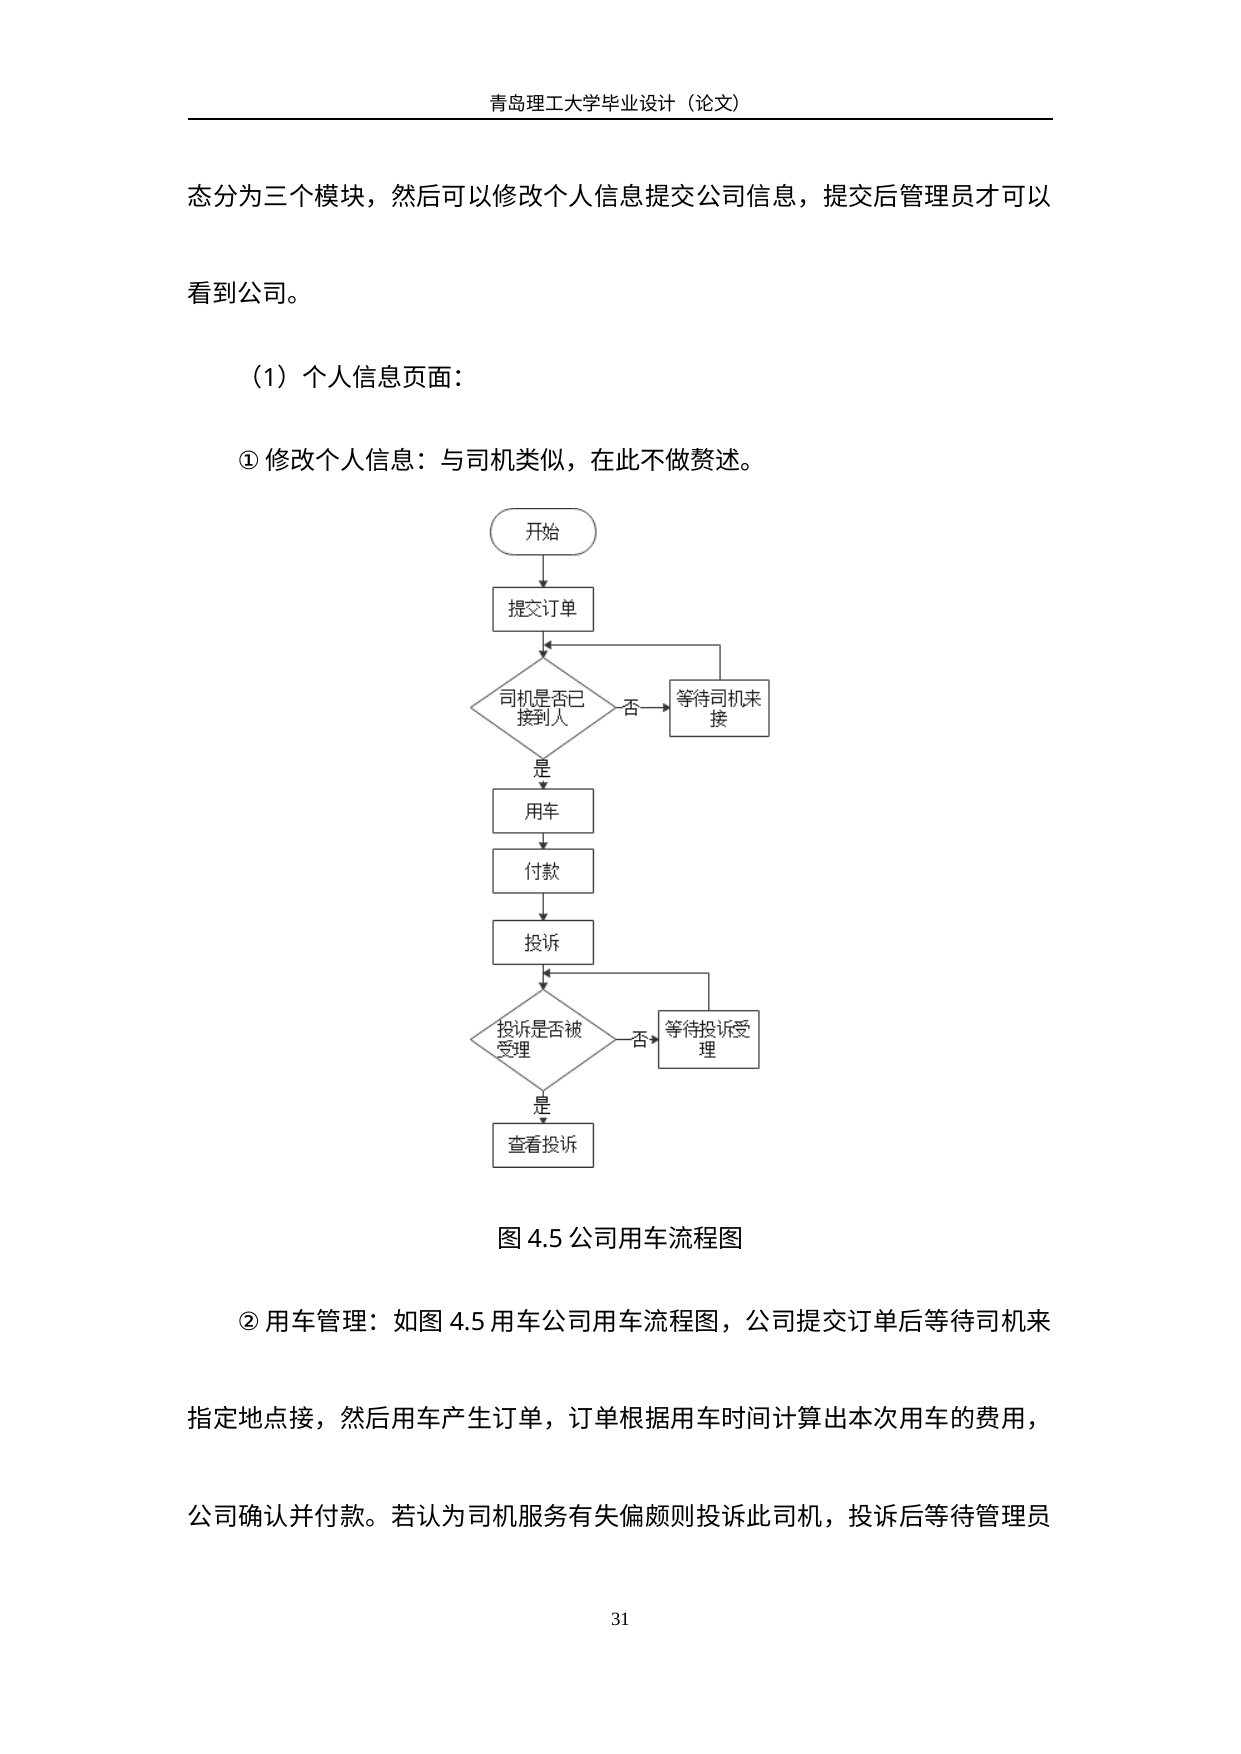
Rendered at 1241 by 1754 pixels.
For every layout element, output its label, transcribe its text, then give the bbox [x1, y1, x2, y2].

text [187, 162, 1053, 324]
text （1）个人信息页面： [187, 343, 1053, 408]
text ①修改个人信息：与司机类似，在此不做赘述。 [187, 426, 1053, 491]
text 图4.5公司用车流程图 [187, 1204, 1053, 1269]
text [187, 1287, 1053, 1547]
picture [470, 508, 770, 1168]
